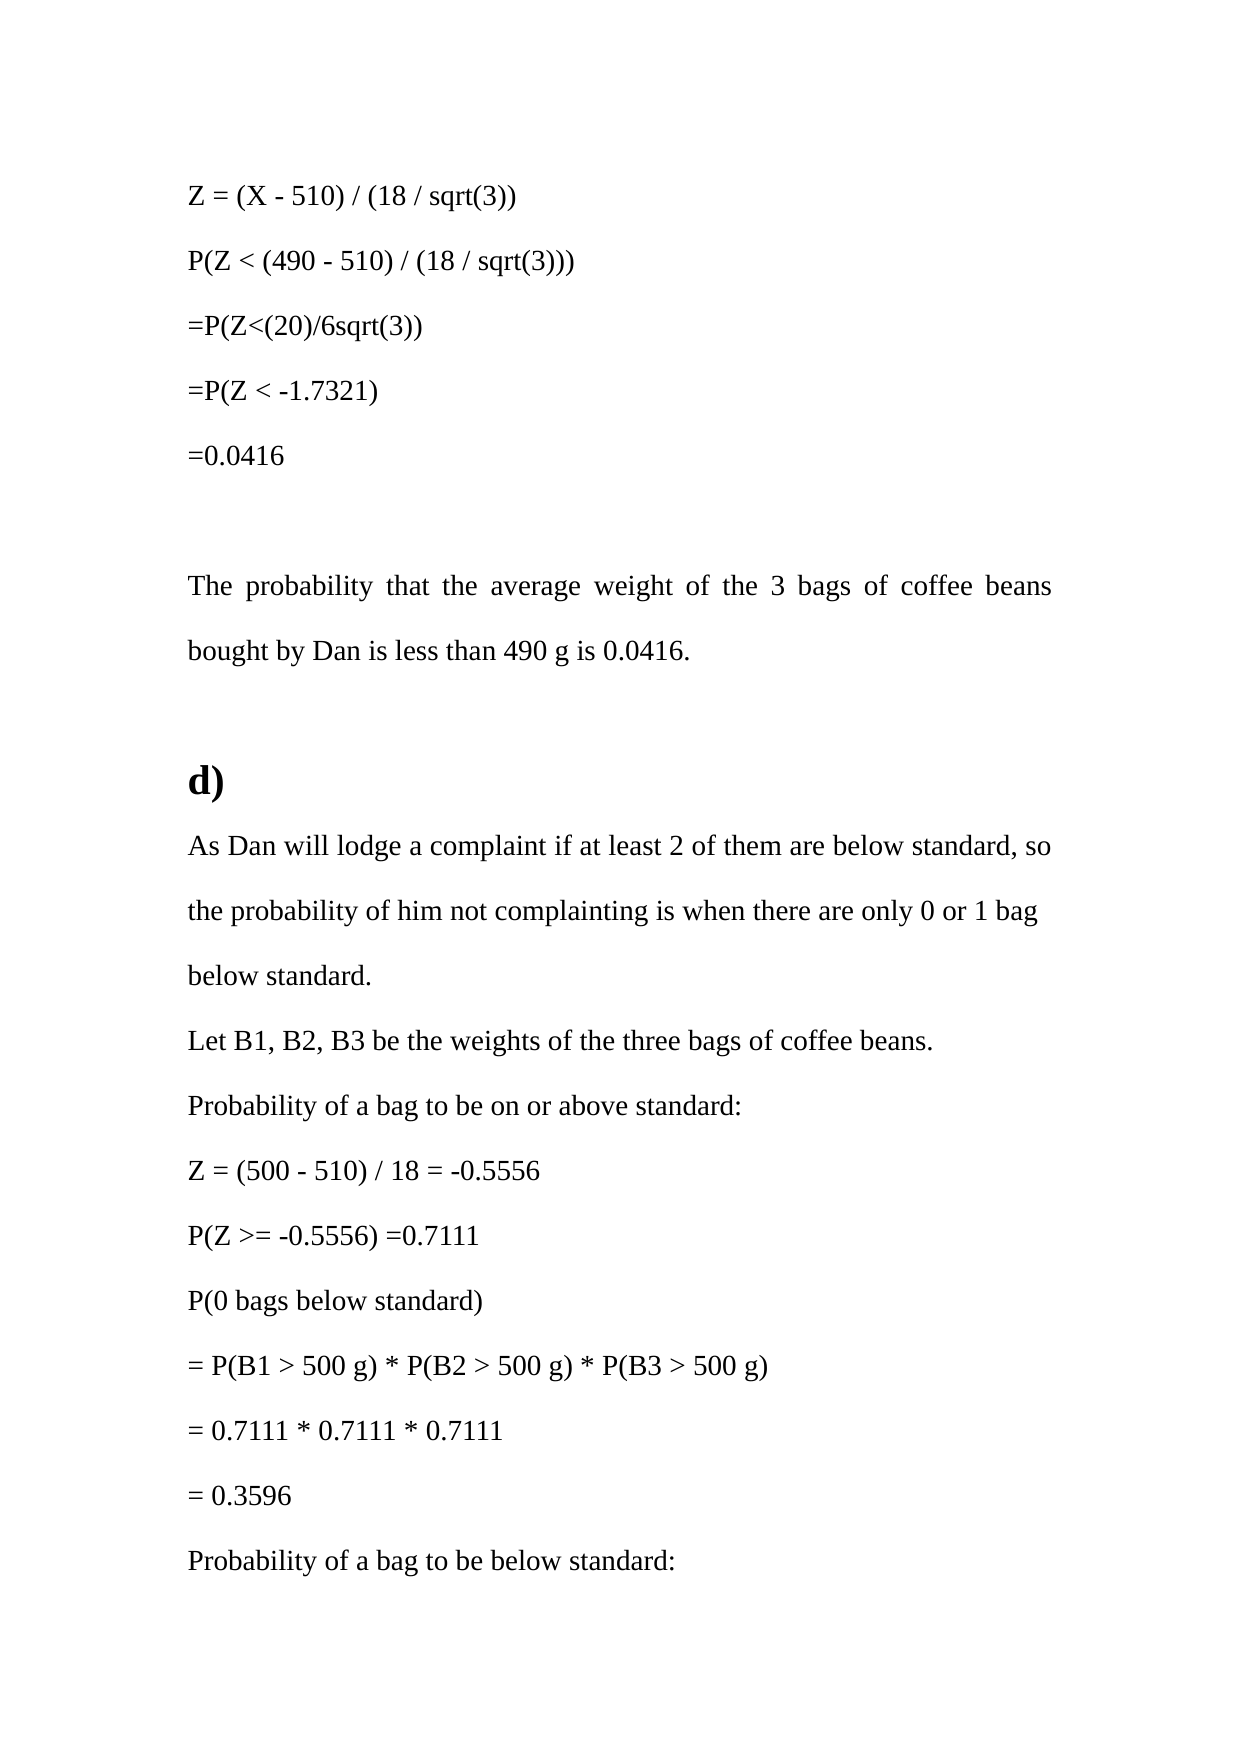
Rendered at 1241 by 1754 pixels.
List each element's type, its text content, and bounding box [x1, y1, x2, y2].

text =P(Z < -1.7321) [187, 357, 1053, 422]
text P(Z >= -0.5556) =0.7111 [187, 1202, 1053, 1267]
text Let B1, B2, B3 be the weights of the three bags of coffee beans. [187, 1007, 1053, 1072]
text =0.0416 [187, 422, 1053, 487]
text P(0 bags below standard) [187, 1267, 1053, 1332]
text P(Z < (490 - 510) / (18 / sqrt(3))) [187, 227, 1053, 292]
text The probability that the average weight of the 3 bags of coffee beans bought by Dan is less than 490 g is 0.0416. [187, 552, 1053, 682]
text As Dan will lodge a complaint if at least 2 of them are below standard, so the probability of him not complainting is when there are only 0 or 1 bag [187, 812, 1053, 942]
text below standard. [187, 942, 1053, 1007]
text = 0.7111 * 0.7111 * 0.7111 [187, 1397, 1053, 1462]
text Z = (500 - 510) / 18 = -0.5556 [187, 1137, 1053, 1202]
text Z = (X - 510) / (18 / sqrt(3)) [187, 162, 1053, 227]
text Probability of a bag to be on or above standard: [187, 1072, 1053, 1137]
text = 0.3596 [187, 1462, 1053, 1527]
text Probability of a bag to be below standard: [187, 1527, 1053, 1592]
text =P(Z<(20)/6sqrt(3)) [187, 292, 1053, 357]
text d) [187, 747, 1053, 812]
text = P(B1 > 500 g) * P(B2 > 500 g) * P(B3 > 500 g) [187, 1332, 1053, 1397]
